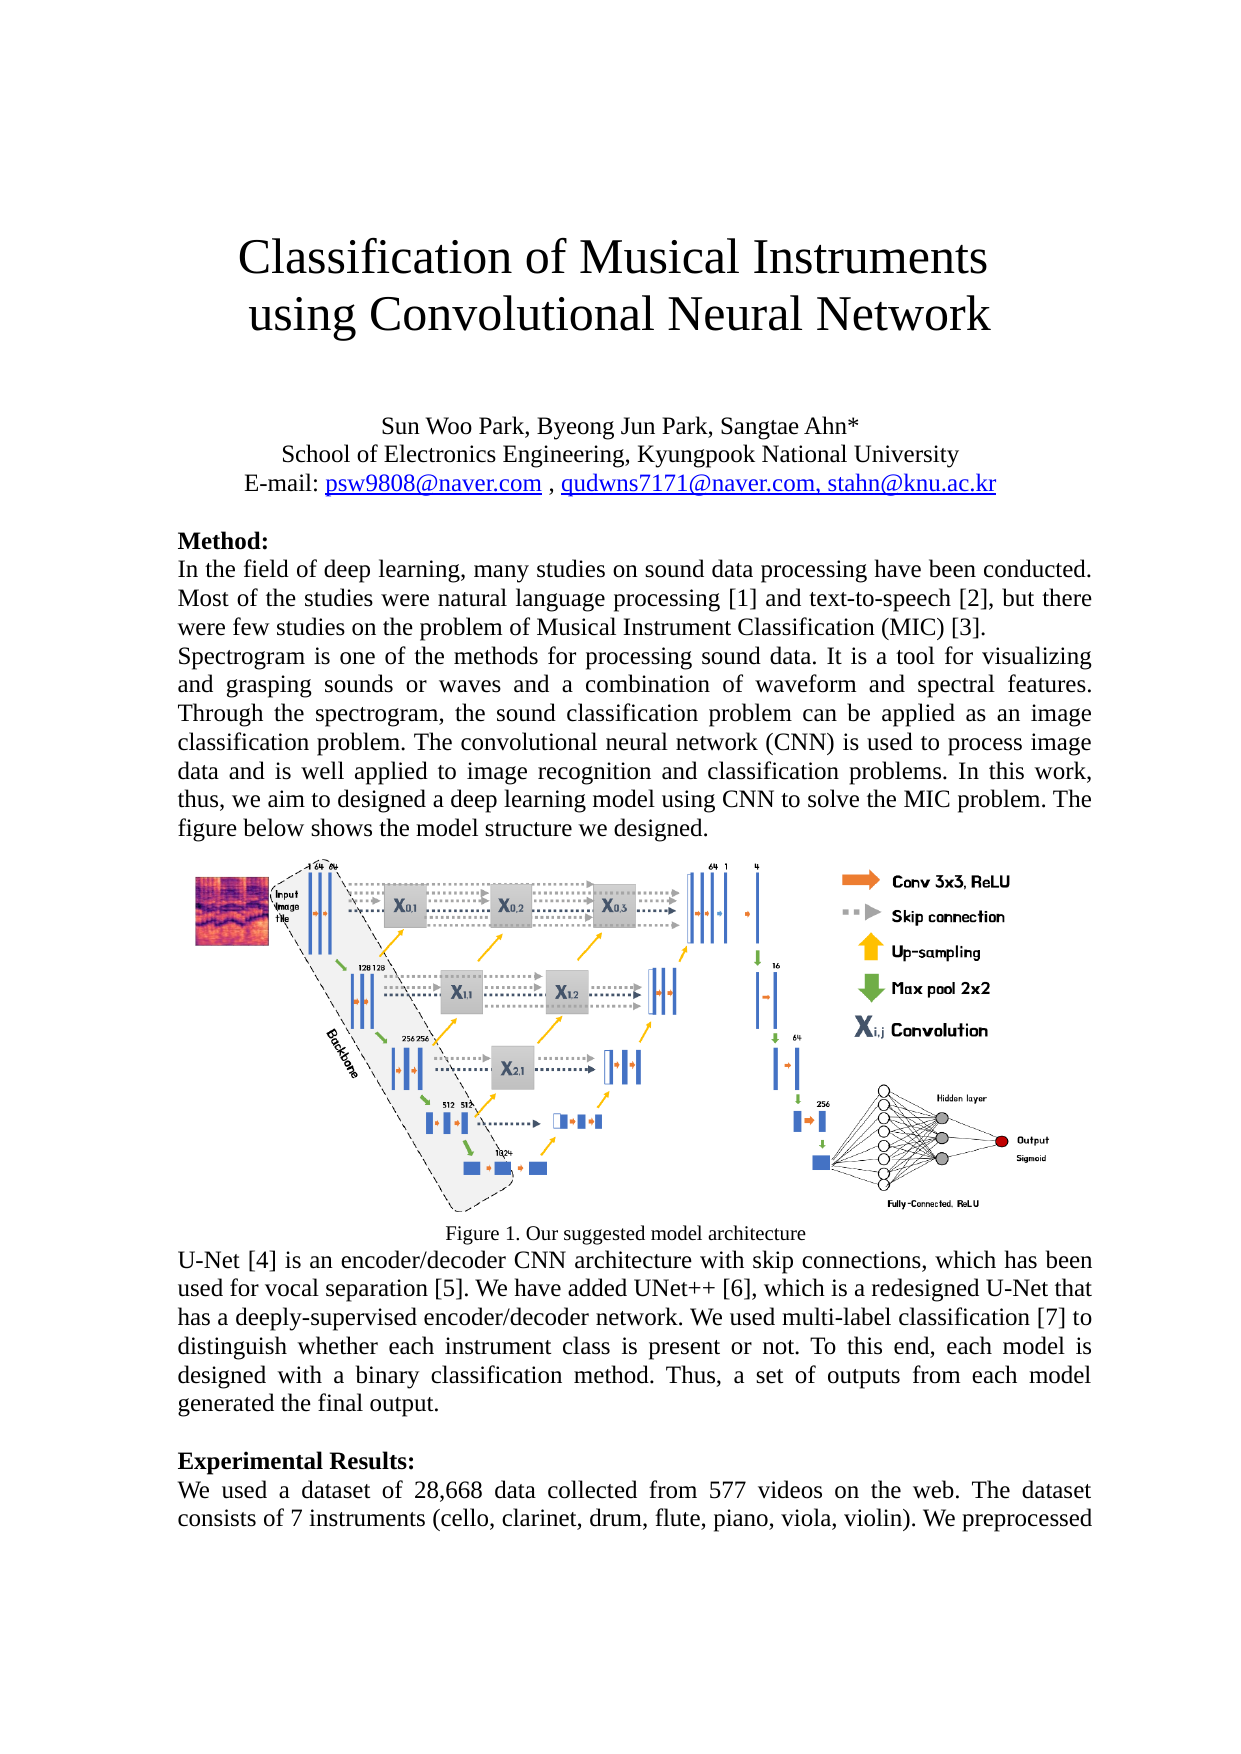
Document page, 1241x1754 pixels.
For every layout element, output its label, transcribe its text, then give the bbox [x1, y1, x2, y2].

text Method: [177, 526, 1063, 554]
text Experimental Results: [177, 1446, 1063, 1475]
picture [183, 858, 1069, 1212]
text School of Electronics Engineering, Kyungpook National University [177, 439, 1063, 468]
text Spectrogram is one of the methods for processing sound data. It is a tool for visualizing and grasping sounds or waves and a combination of waveform and spectral features. Through the spectrogram, the sound classification problem can be applied as an image classification problem. The convolutional neural network (CNN) is used to process image data and is well applied to image recognition and classification problems. In this work, thus, we aim to designed a deep learning model using CNN to solve the MIC problem. The figure below shows the model structure we designed. [177, 641, 1093, 842]
text E-mail: psw9808@naver.com , qudwns7171@naver.com, stahn@knu.ac.kr [177, 468, 1063, 497]
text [177, 1475, 1093, 1532]
title Classification of Musical Instruments using Convolutional Neural Network [181, 226, 1058, 341]
text Sun Woo Park, Byeong Jun Park, Sangtae Ahn* [177, 225, 1063, 439]
text In the field of deep learning, many studies on sound data processing have been conducted. Most of the studies were natural language processing [1] and text-to-speech [2], but there were few studies on the problem of Musical Instrument Classification (MIC) [3]. [177, 554, 1093, 641]
